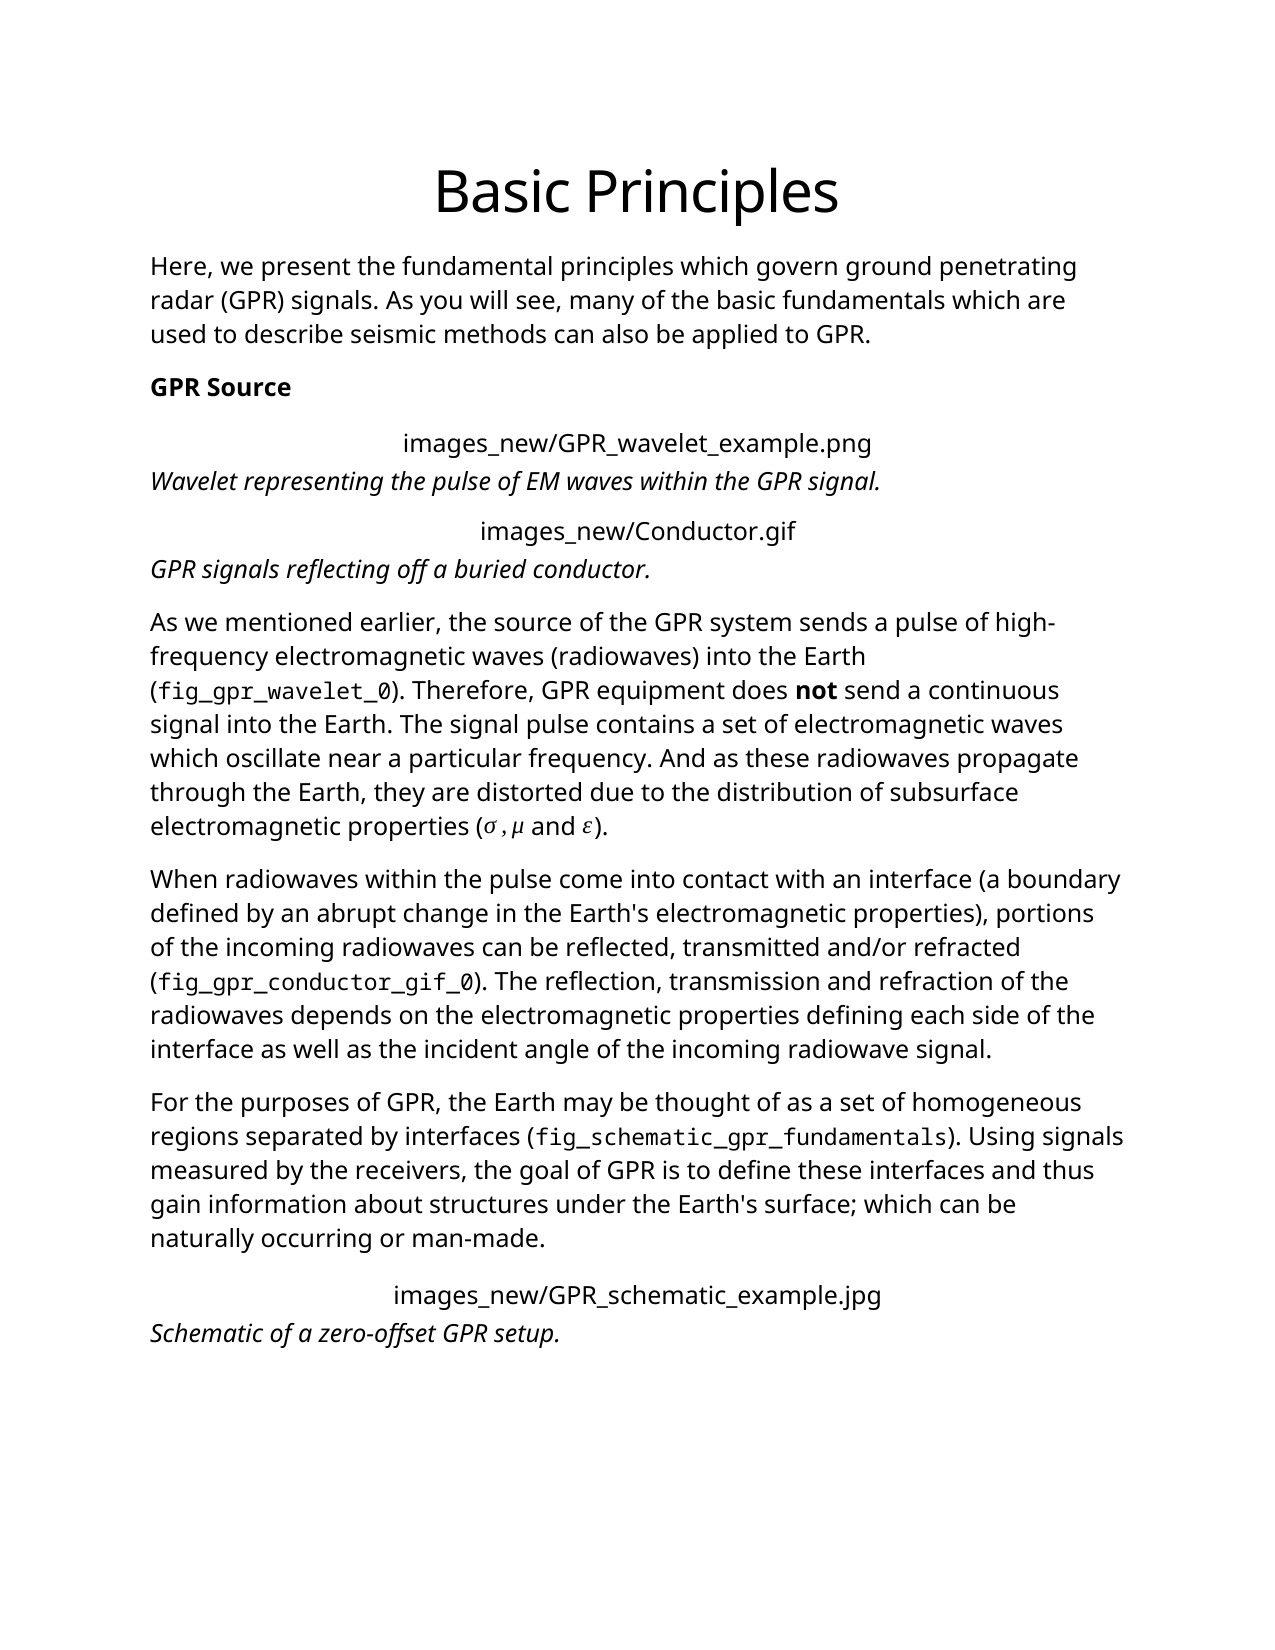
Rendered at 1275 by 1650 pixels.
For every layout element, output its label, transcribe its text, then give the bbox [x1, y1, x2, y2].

text Here, we present the fundamental principles which govern ground penetrating radar (GPR) signals. As you will see, many of the basic fundamentals which are used to describe seismic methods can also be applied to GPR. [150, 248, 1125, 350]
text GPR signals reflecting off a buried conductor. [150, 552, 1125, 586]
table_header images_new/GPR_schematic_example.jpg [225, 1274, 1050, 1315]
text When radiowaves within the pulse come into contact with an interface (a boundary defined by an abrupt change in the Earth's electromagnetic properties), portions of the incoming radiowaves can be reflected, transmitted and/or refracted (fig_gpr_conductor_gif_0). The reflection, transmission and refraction of the radiowaves depends on the electromagnetic properties defining each side of the interface as well as the incident angle of the incoming radiowave signal. [150, 862, 1125, 1066]
table_header images_new/GPR_wavelet_example.png [225, 422, 1050, 463]
text Schematic of a zero-offset GPR setup. [150, 1315, 1125, 1349]
text As we mentioned earlier, the source of the GPR system sends a pulse of high-frequency electromagnetic waves (radiowaves) into the Earth (fig_gpr_wavelet_0). Therefore, GPR equipment does not send a continuous signal into the Earth. The signal pulse contains a set of electromagnetic waves which oscillate near a particular frequency. And as these radiowaves propagate through the Earth, they are distorted due to the distribution of subsurface electromagnetic properties ( and ). [150, 604, 1125, 843]
text Wavelet representing the pulse of EM waves within the GPR signal. [150, 463, 1125, 498]
title Basic Principles [150, 150, 1125, 229]
text For the purposes of GPR, the Earth may be thought of as a set of homogeneous regions separated by interfaces (fig_schematic_gpr_fundamentals). Using signals measured by the receivers, the goal of GPR is to define these interfaces and thus gain information about structures under the Earth's surface; which can be naturally occurring or man-made. [150, 1085, 1125, 1255]
text GPR Source [150, 369, 1125, 403]
table_header images_new/Conductor.gif [225, 510, 1050, 552]
